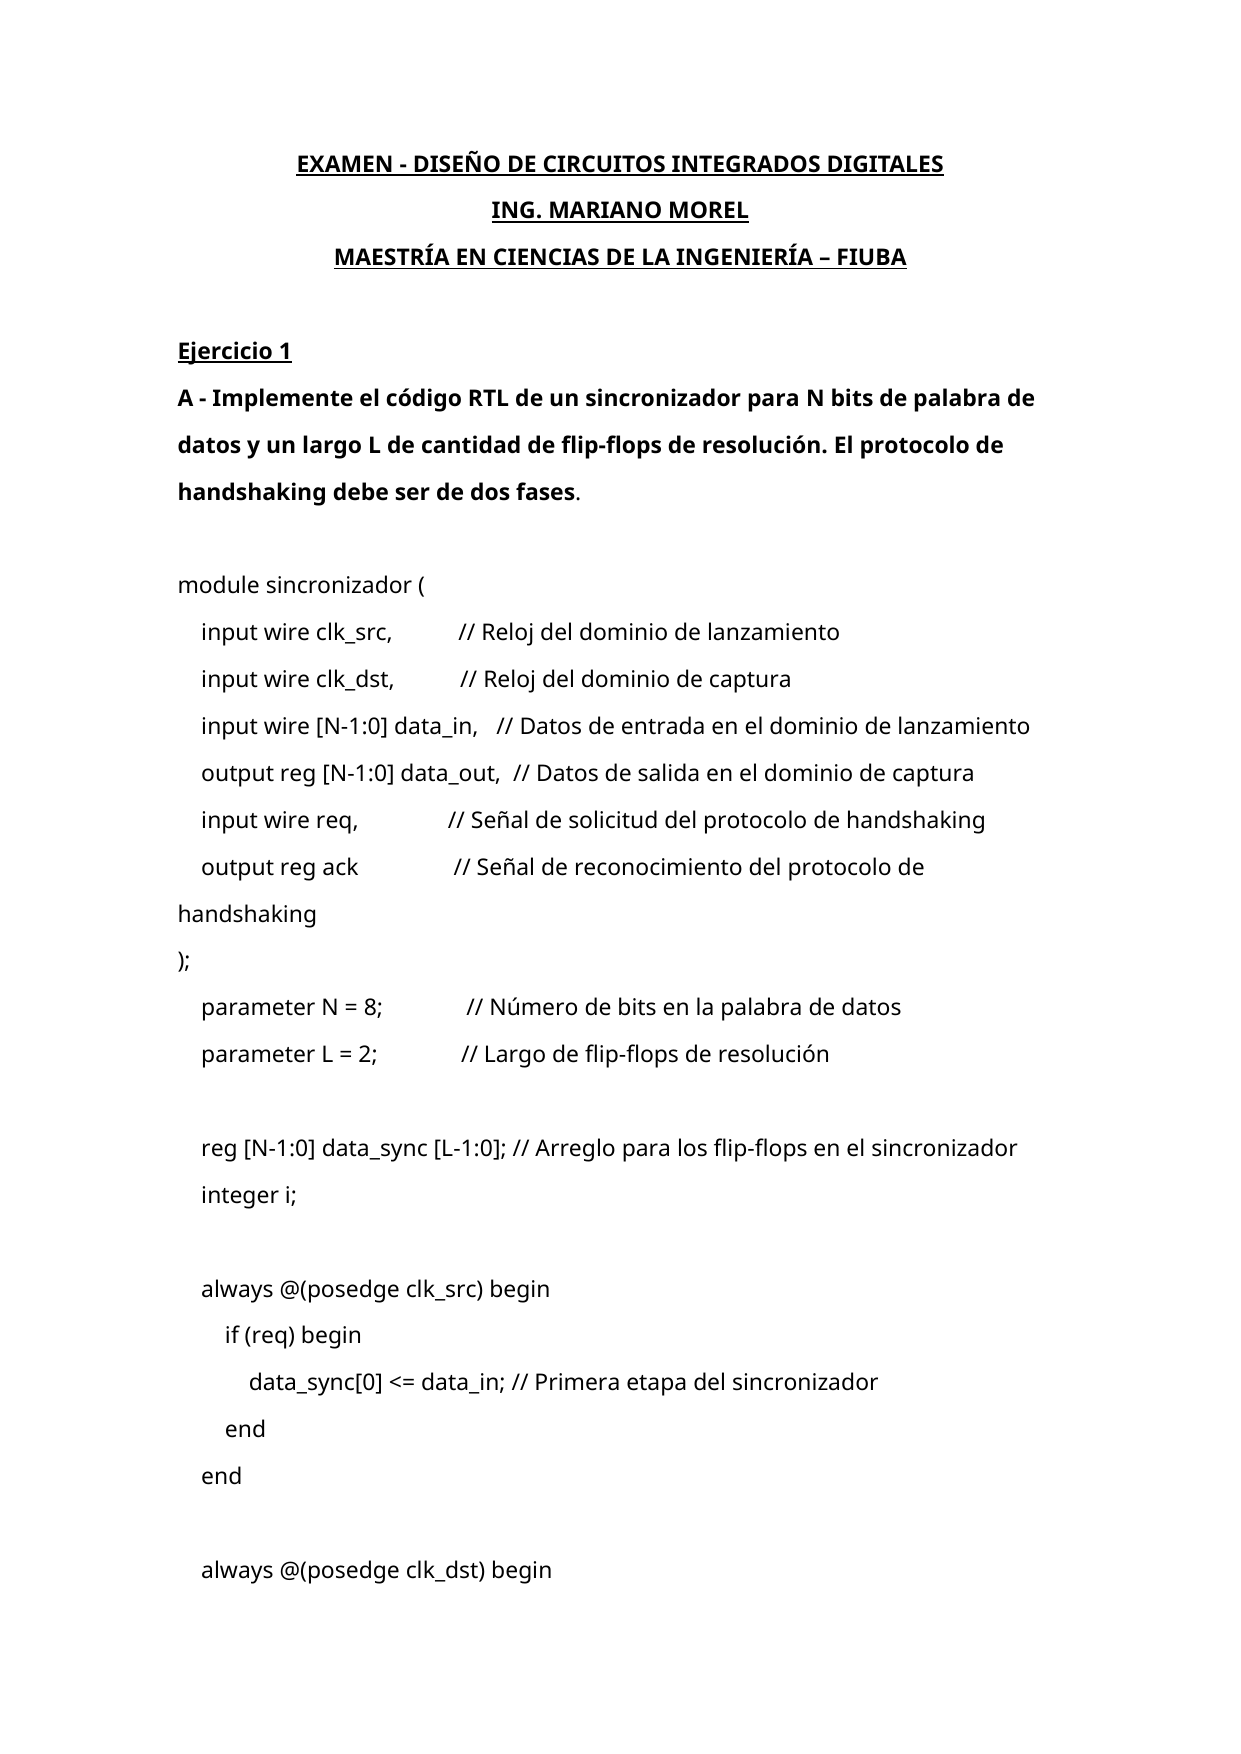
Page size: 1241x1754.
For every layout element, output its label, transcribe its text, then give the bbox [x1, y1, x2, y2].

text integer i; [177, 1179, 1063, 1210]
text output reg ack // Señal de reconocimiento del protocolo de handshaking [177, 851, 1063, 929]
text always @(posedge clk_dst) begin [177, 1554, 1063, 1585]
subtitle EXAMEN - DISEÑO DE CIRCUITOS INTEGRADOS DIGITALES [177, 148, 1063, 179]
text if (req) begin [177, 1319, 1063, 1351]
text MAESTRÍA EN CIENCIAS DE LA INGENIERÍA – FIUBA [177, 241, 1063, 273]
text input wire req, // Señal de solicitud del protocolo de handshaking [177, 804, 1063, 835]
text end [177, 1413, 1063, 1444]
text end [177, 1460, 1063, 1491]
text input wire [N-1:0] data_in, // Datos de entrada en el dominio de lanzamiento [177, 710, 1063, 741]
text ); [177, 944, 1063, 976]
text parameter L = 2; // Largo de flip-flops de resolución [177, 1038, 1063, 1069]
text output reg [N-1:0] data_out, // Datos de salida en el dominio de captura [177, 757, 1063, 788]
text input wire clk_dst, // Reloj del dominio de captura [177, 663, 1063, 694]
text Ejercicio 1 [177, 335, 1063, 366]
text reg [N-1:0] data_sync [L-1:0]; // Arreglo para los flip-flops en el sincronizador [177, 1132, 1063, 1163]
text always @(posedge clk_src) begin [177, 1273, 1063, 1304]
text module sincronizador ( [177, 569, 1063, 601]
text ING. MARIANO MOREL [177, 194, 1063, 226]
text input wire clk_src, // Reloj del dominio de lanzamiento [177, 616, 1063, 648]
text A - Implemente el código RTL de un sincronizador para N bits de palabra de datos y un largo L de cantidad de flip-flops de resolución. El protocolo de handshaking debe ser de dos fases. [177, 382, 1063, 507]
text parameter N = 8; // Número de bits en la palabra de datos [177, 991, 1063, 1023]
text data_sync[0] <= data_in; // Primera etapa del sincronizador [177, 1366, 1063, 1398]
